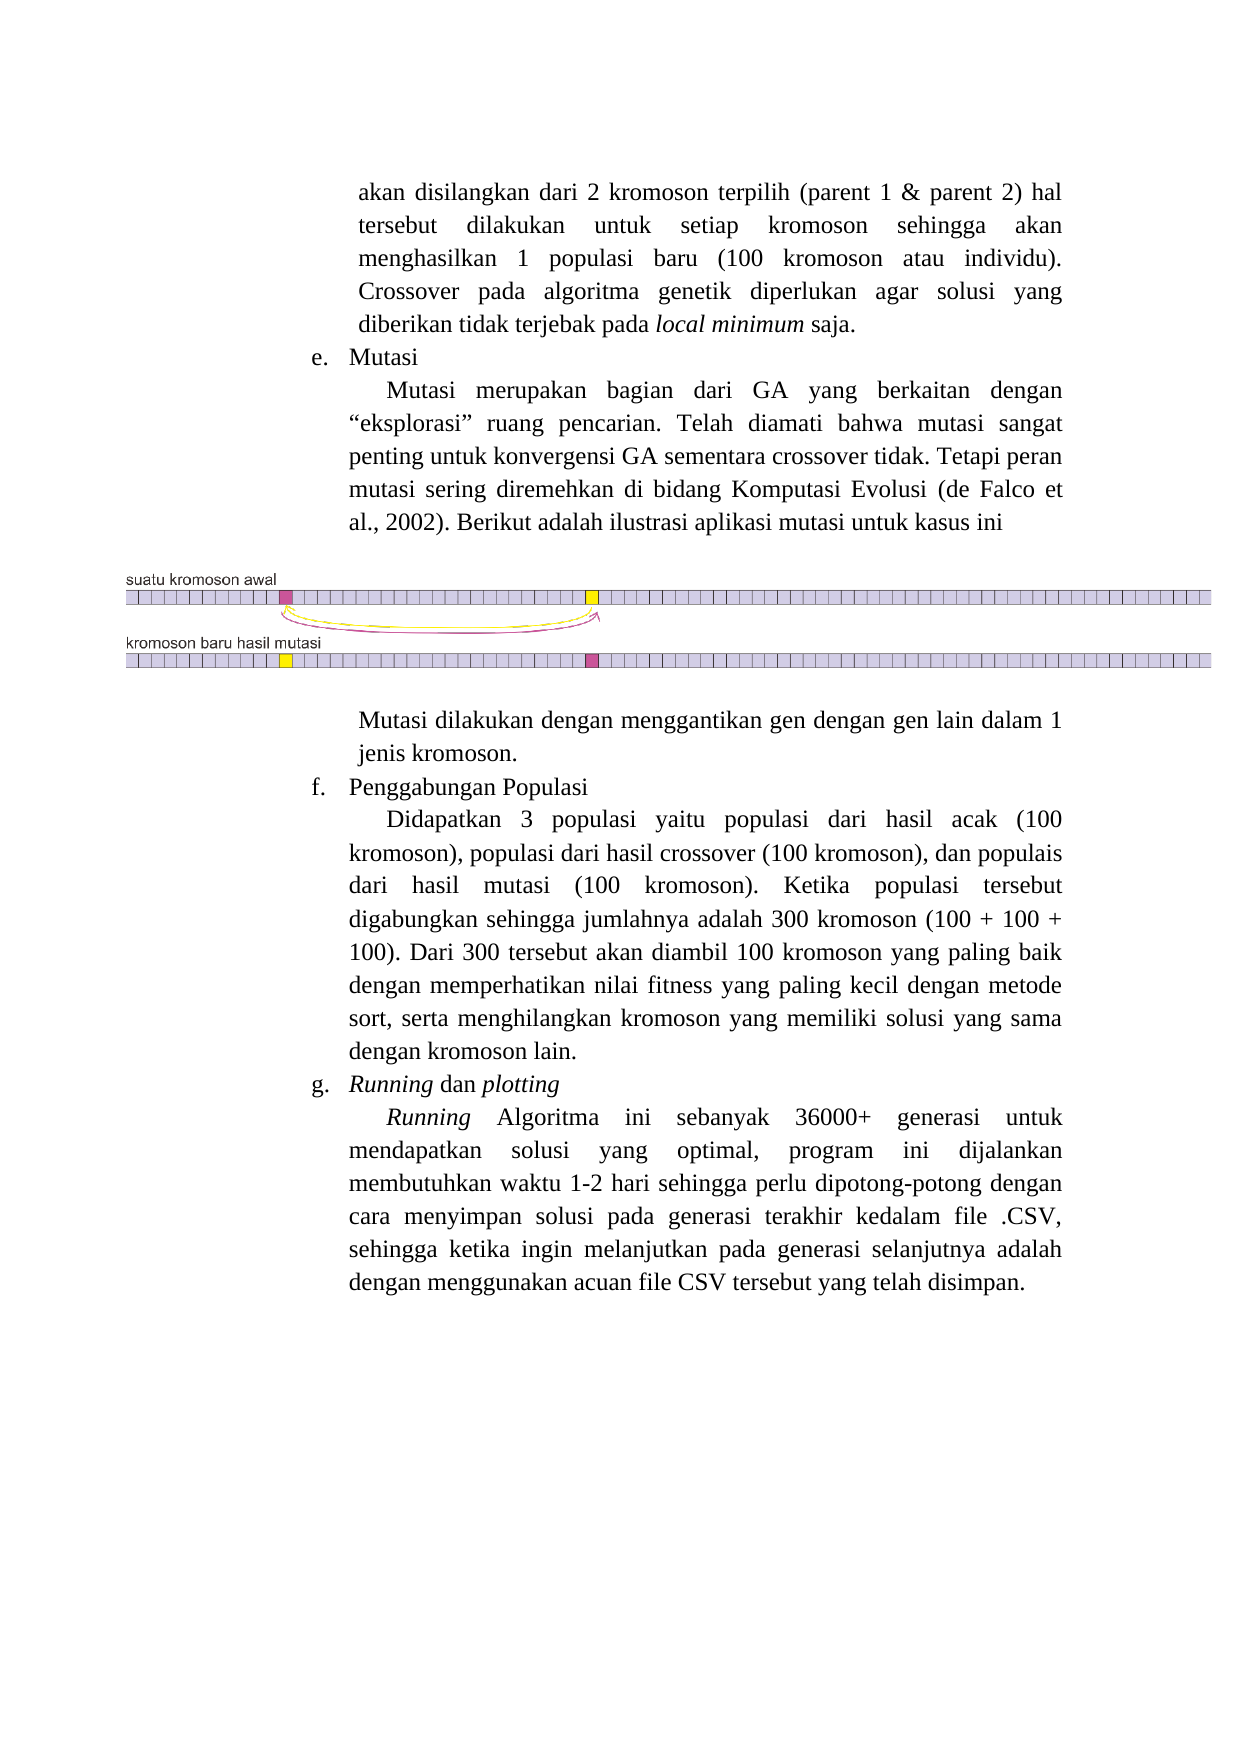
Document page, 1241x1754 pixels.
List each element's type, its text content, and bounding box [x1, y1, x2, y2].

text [358, 177, 1063, 338]
list Penggabungan Populasi [311, 772, 1063, 800]
text Mutasi merupakan bagian dari GA yang berkaitan dengan “eksplorasi” ruang pencarian. Telah diamati bahwa mutasi sangat penting untuk konvergensi GA sementara crossover tidak. Tetapi peran mutasi sering diremehkan di bidang Komputasi Evolusi . Berikut adalah ilustrasi aplikasi mutasi untuk kasus ini [349, 375, 1063, 536]
list Mutasi [311, 342, 1063, 371]
list Running Algoritma ini sebanyak 36000+ generasi untuk mendapatkan solusi yang optimal, program ini dijalankan membutuhkan waktu 1-2 hari sehingga perlu dipotong-potong dengan cara menyimpan solusi pada generasi terakhir kedalam file .CSV, sehingga ketika ingin melanjutkan pada generasi selanjutnya adalah dengan menggunakan acuan file CSV tersebut yang telah disimpan. [349, 1102, 1063, 1296]
list Running dan plotting [311, 1069, 1063, 1097]
text Mutasi dilakukan dengan menggantikan gen dengan gen lain dalam 1 jenis kromoson. [358, 706, 1063, 767]
list Didapatkan 3 populasi yaitu populasi dari hasil acak (100 kromoson), populasi dari hasil crossover (100 kromoson), dan populais dari hasil mutasi (100 kromoson). Ketika populasi tersebut digabungkan sehingga jumlahnya adalah 300 kromoson (100 + 100 + 100). Dari 300 tersebut akan diambil 100 kromoson yang paling baik dengan memperhatikan nilai fitness yang paling kecil dengan metode sort, serta menghilangkan kromoson yang memiliki solusi yang sama dengan kromoson lain. [349, 804, 1063, 1064]
picture [126, 573, 1212, 668]
